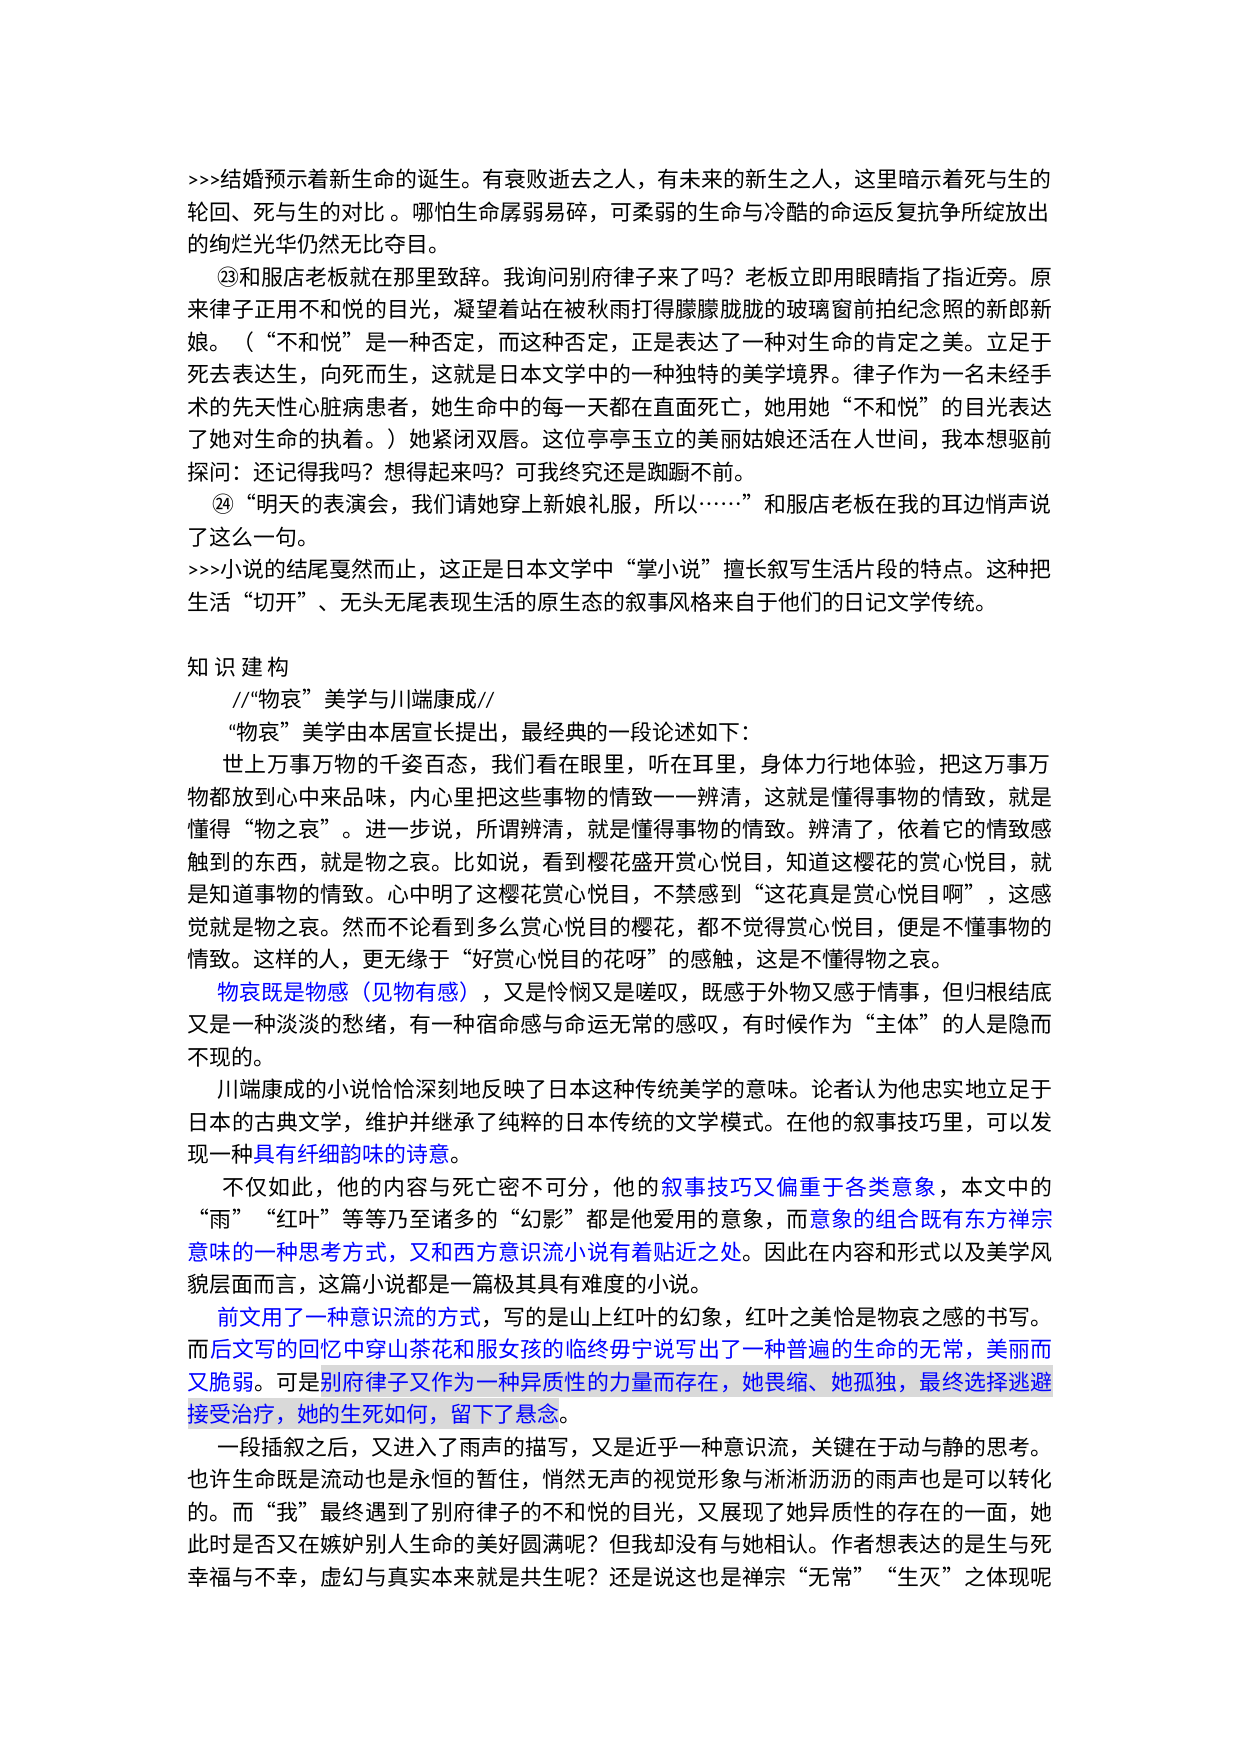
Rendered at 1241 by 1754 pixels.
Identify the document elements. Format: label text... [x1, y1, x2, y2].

text ㉔“明天的表演会，我们请她穿上新娘礼服，所以……”和服店老板在我的耳边悄声说了这么一句。 [187, 487, 1053, 552]
text 世上万事万物的千姿百态，我们看在眼里，听在耳里，身体力行地体验，把这万事万物都放到心中来品味，内心里把这些事物的情致一一辨清，这就是懂得事物的情致，就是懂得“物之哀”。进一步说，所谓辨清，就是懂得事物的情致。辨清了，依着它的情致感触到的东西，就是物之哀。比如说，看到樱花盛开赏心悦目，知道这樱花的赏心悦目，就是知道事物的情致。心中明了这樱花赏心悦目，不禁感到“这花真是赏心悦目啊”，这感觉就是物之哀。然而不论看到多么赏心悦目的樱花，都不觉得赏心悦目，便是不懂事物的情致。这样的人，更无缘于“好赏心悦目的花呀”的感触，这是不懂得物之哀。 [187, 747, 1053, 974]
text ㉓和服店老板就在那里致辞。我询问别府律子来了吗？老板立即用眼睛指了指近旁。原来律子正用不和悦的目光，凝望着站在被秋雨打得朦朦胧胧的玻璃窗前拍纪念照的新郎新娘。（“不和悦”是一种否定，而这种否定，正是表达了一种对生命的肯定之美。立足于死去表达生，向死而生，这就是日本文学中的一种独特的美学境界。律子作为一名未经手术的先天性心脏病患者，她生命中的每一天都在直面死亡，她用她“不和悦”的目光表达了她对生命的执着。）她紧闭双唇。这位亭亭玉立的美丽姑娘还活在人世间，我本想驱前探问：还记得我吗？想得起来吗？可我终究还是踟蹰不前。 [187, 259, 1053, 487]
text 前文用了一种意识流的方式，写的是山上红叶的幻象，红叶之美恰是物哀之感的书写。而后文写的回忆中穿山茶花和服女孩的临终毋宁说写出了一种普遍的生命的无常，美丽而又脆弱。可是别府律子又作为一种异质性的力量而存在，她畏缩、她孤独，最终选择逃避接受治疗，她的生死如何，留下了悬念。 [187, 1299, 1053, 1429]
text 不仅如此，他的内容与死亡密不可分，他的叙事技巧又偏重于各类意象，本文中的“雨”“红叶”等等乃至诸多的“幻影”都是他爱用的意象，而意象的组合既有东方禅宗意味的一种思考方式，又和西方意识流小说有着贴近之处。因此在内容和形式以及美学风貌层面而言，这篇小说都是一篇极其具有难度的小说。 [187, 1169, 1053, 1299]
text “物哀”美学由本居宣长提出，最经典的一段论述如下： [187, 714, 1053, 747]
text 物哀既是物感（见物有感），又是怜悯又是嗟叹，既感于外物又感于情事，但归根结底又是一种淡淡的愁绪，有一种宿命感与命运无常的感叹，有时候作为“主体”的人是隐而不现的。 [187, 974, 1053, 1072]
text //“物哀”美学与川端康成// [187, 682, 1053, 714]
text >>>结婚预示着新生命的诞生。有衰败逝去之人，有未来的新生之人，这里暗示着死与生的轮回、死与生的对比 。哪怕生命孱弱易碎，可柔弱的生命与冷酷的命运反复抗争所绽放出的绚烂光华仍然无比夺目。 [187, 162, 1053, 259]
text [187, 1429, 1053, 1592]
text 川端康成的小说恰恰深刻地反映了日本这种传统美学的意味。论者认为他忠实地立足于日本的古典文学，维护并继承了纯粹的日本传统的文学模式。在他的叙事技巧里，可以发现一种具有纤细韵味的诗意。 [187, 1072, 1053, 1169]
text 知 识 建 构 [187, 649, 1053, 682]
text >>>小说的结尾戛然而止，这正是日本文学中“掌小说”擅长叙写生活片段的特点。这种把生活“切开”、无头无尾表现生活的原生态的叙事风格来自于他们的日记文学传统。 [187, 552, 1053, 617]
